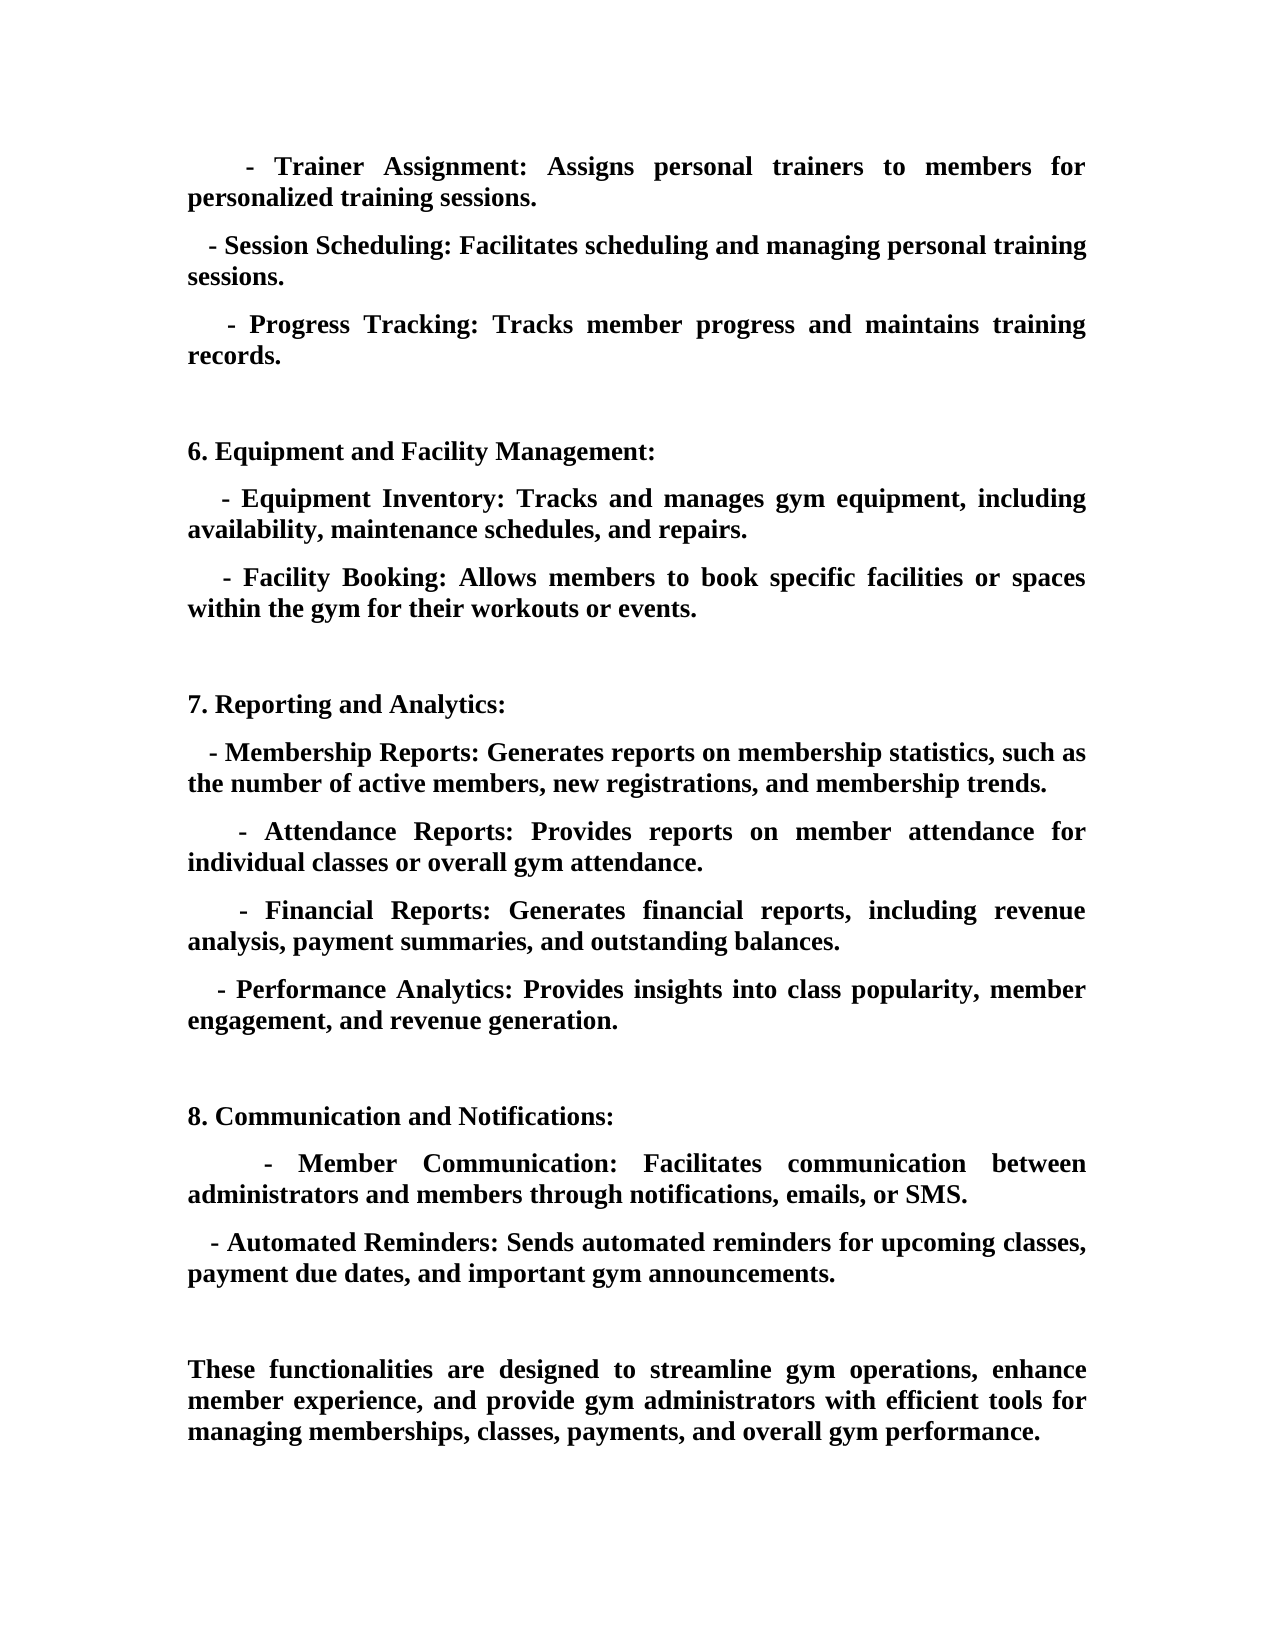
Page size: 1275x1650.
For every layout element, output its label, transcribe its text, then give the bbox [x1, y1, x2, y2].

text 7. Reporting and Analytics: [187, 688, 1087, 719]
text 8. Communication and Notifications: [187, 1100, 1087, 1131]
text These functionalities are designed to streamline gym operations, enhance member experience, and provide gym administrators with efficient tools for managing memberships, classes, payments, and overall gym performance. [187, 1353, 1087, 1447]
text - Financial Reports: Generates financial reports, including revenue analysis, payment summaries, and outstanding balances. [187, 894, 1087, 956]
text - Attendance Reports: Provides reports on member attendance for individual classes or overall gym attendance. [187, 815, 1087, 877]
text - Performance Analytics: Provides insights into class popularity, member engagement, and revenue generation. [187, 973, 1087, 1035]
text - Session Scheduling: Facilitates scheduling and managing personal training sessions. [187, 229, 1087, 291]
text - Member Communication: Facilitates communication between administrators and members through notifications, emails, or SMS. [187, 1147, 1087, 1210]
text - Trainer Assignment: Assigns personal trainers to members for personalized training sessions. [187, 150, 1087, 212]
text - Automated Reminders: Sends automated reminders for upcoming classes, payment due dates, and important gym announcements. [187, 1226, 1087, 1289]
text - Equipment Inventory: Tracks and manages gym equipment, including availability, maintenance schedules, and repairs. [187, 482, 1087, 545]
text - Membership Reports: Generates reports on membership statistics, such as the number of active members, new registrations, and membership trends. [187, 736, 1087, 798]
text - Progress Tracking: Tracks member progress and maintains training records. [187, 308, 1087, 370]
text - Facility Booking: Allows members to book specific facilities or spaces within the gym for their workouts or events. [187, 561, 1087, 624]
text 6. Equipment and Facility Management: [187, 435, 1087, 466]
